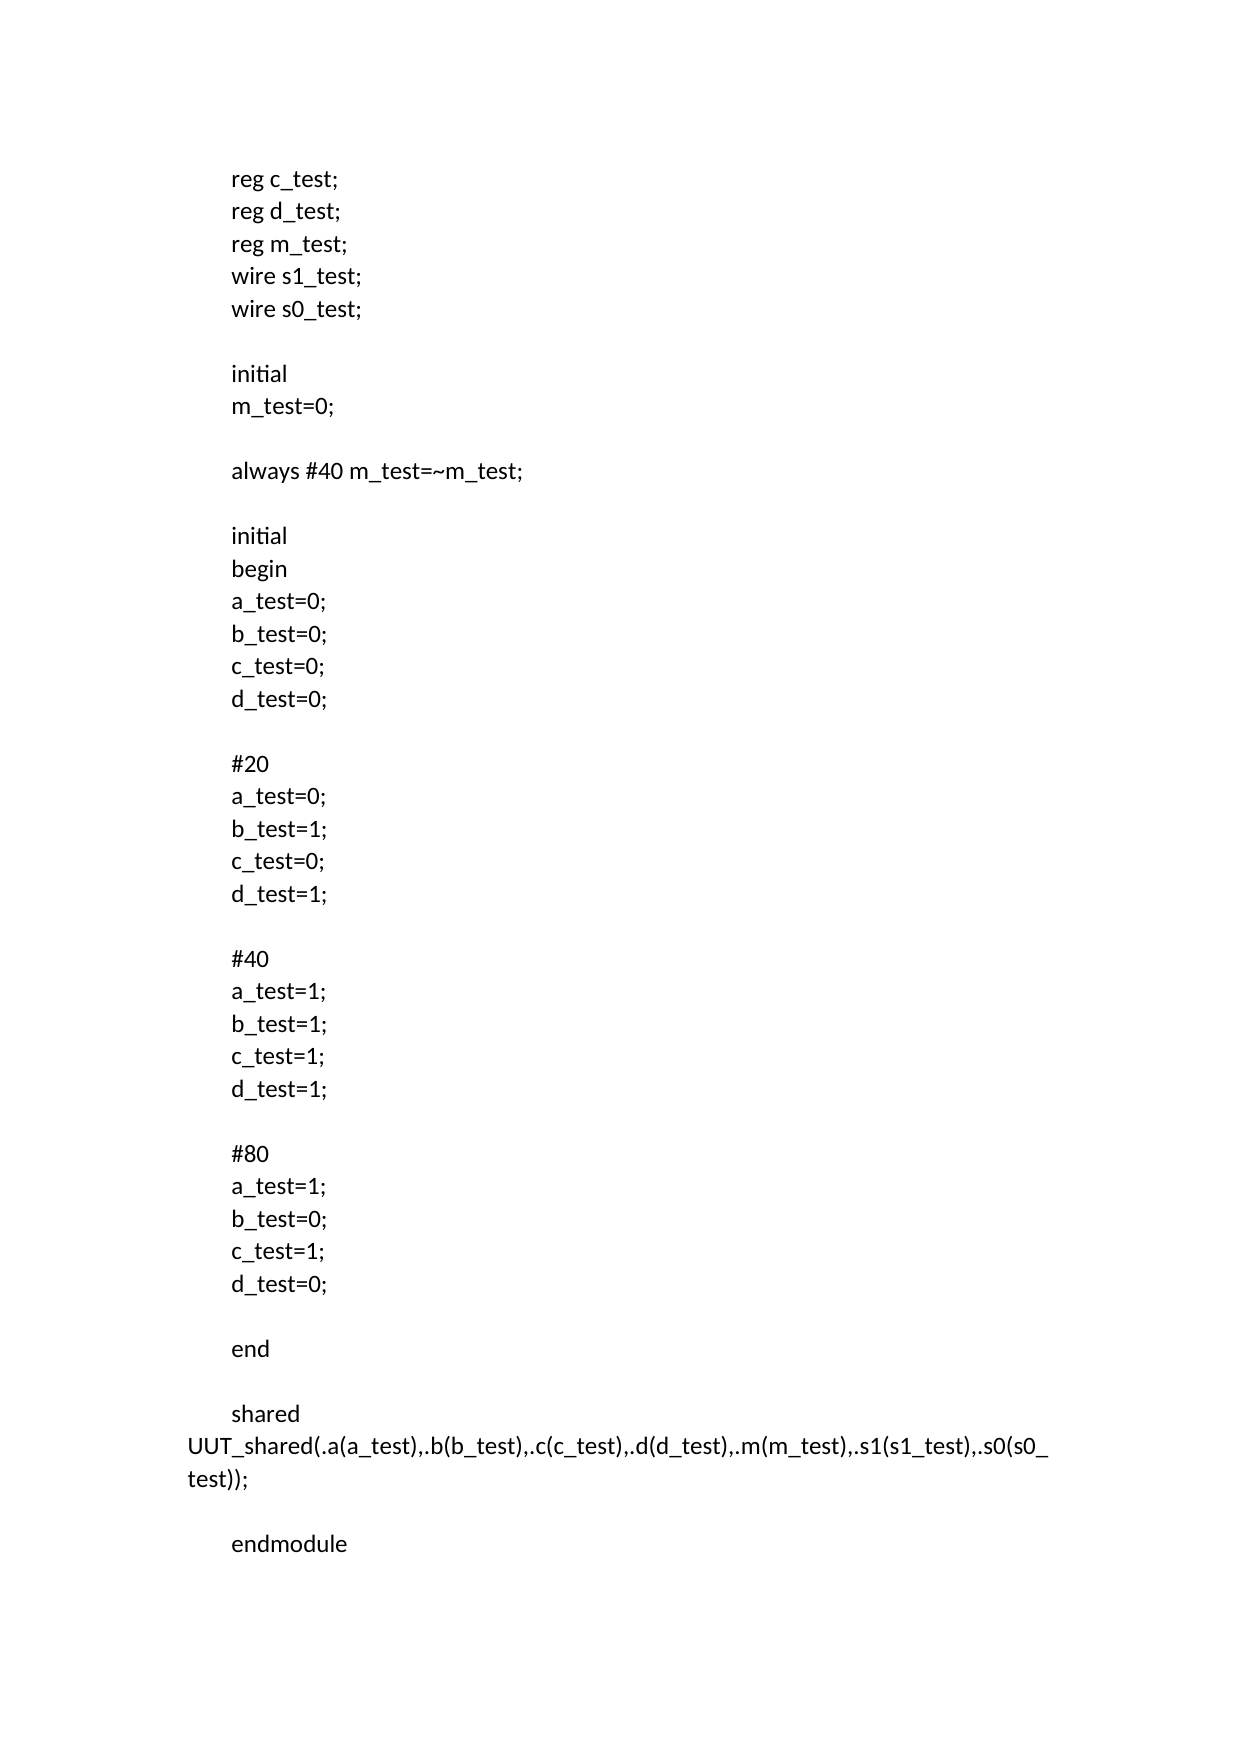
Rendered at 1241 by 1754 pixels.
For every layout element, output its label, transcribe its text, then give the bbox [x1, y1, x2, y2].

text c_test=1; [187, 1039, 1053, 1072]
text wire s1_test; [187, 259, 1053, 292]
text reg c_test; [187, 162, 1053, 194]
text m_test=0; [187, 389, 1053, 422]
text d_test=1; [187, 877, 1053, 909]
text d_test=0; [187, 1267, 1053, 1299]
text b_test=1; [187, 1007, 1053, 1039]
text a_test=1; [187, 1169, 1053, 1202]
text begin [187, 552, 1053, 584]
text b_test=0; [187, 617, 1053, 649]
text initial [187, 519, 1053, 552]
text initial [187, 357, 1053, 389]
text b_test=0; [187, 1202, 1053, 1234]
text #20 [187, 747, 1053, 779]
text d_test=1; [187, 1072, 1053, 1104]
text c_test=1; [187, 1234, 1053, 1267]
text a_test=1; [187, 974, 1053, 1007]
text end [187, 1332, 1053, 1364]
text a_test=0; [187, 779, 1053, 812]
text endmodule [187, 1527, 1053, 1559]
text shared UUT_shared(.a(a_test),.b(b_test),.c(c_test),.d(d_test),.m(m_test),.s1(s1_test),.s0(s0_test)); [187, 1397, 1053, 1494]
text #40 [187, 942, 1053, 974]
text #80 [187, 1137, 1053, 1169]
text d_test=0; [187, 682, 1053, 714]
text a_test=0; [187, 584, 1053, 617]
text reg d_test; [187, 194, 1053, 227]
text always #40 m_test=~m_test; [187, 454, 1053, 487]
text b_test=1; [187, 812, 1053, 844]
text reg m_test; [187, 227, 1053, 259]
text wire s0_test; [187, 292, 1053, 324]
text c_test=0; [187, 649, 1053, 682]
text c_test=0; [187, 844, 1053, 877]
